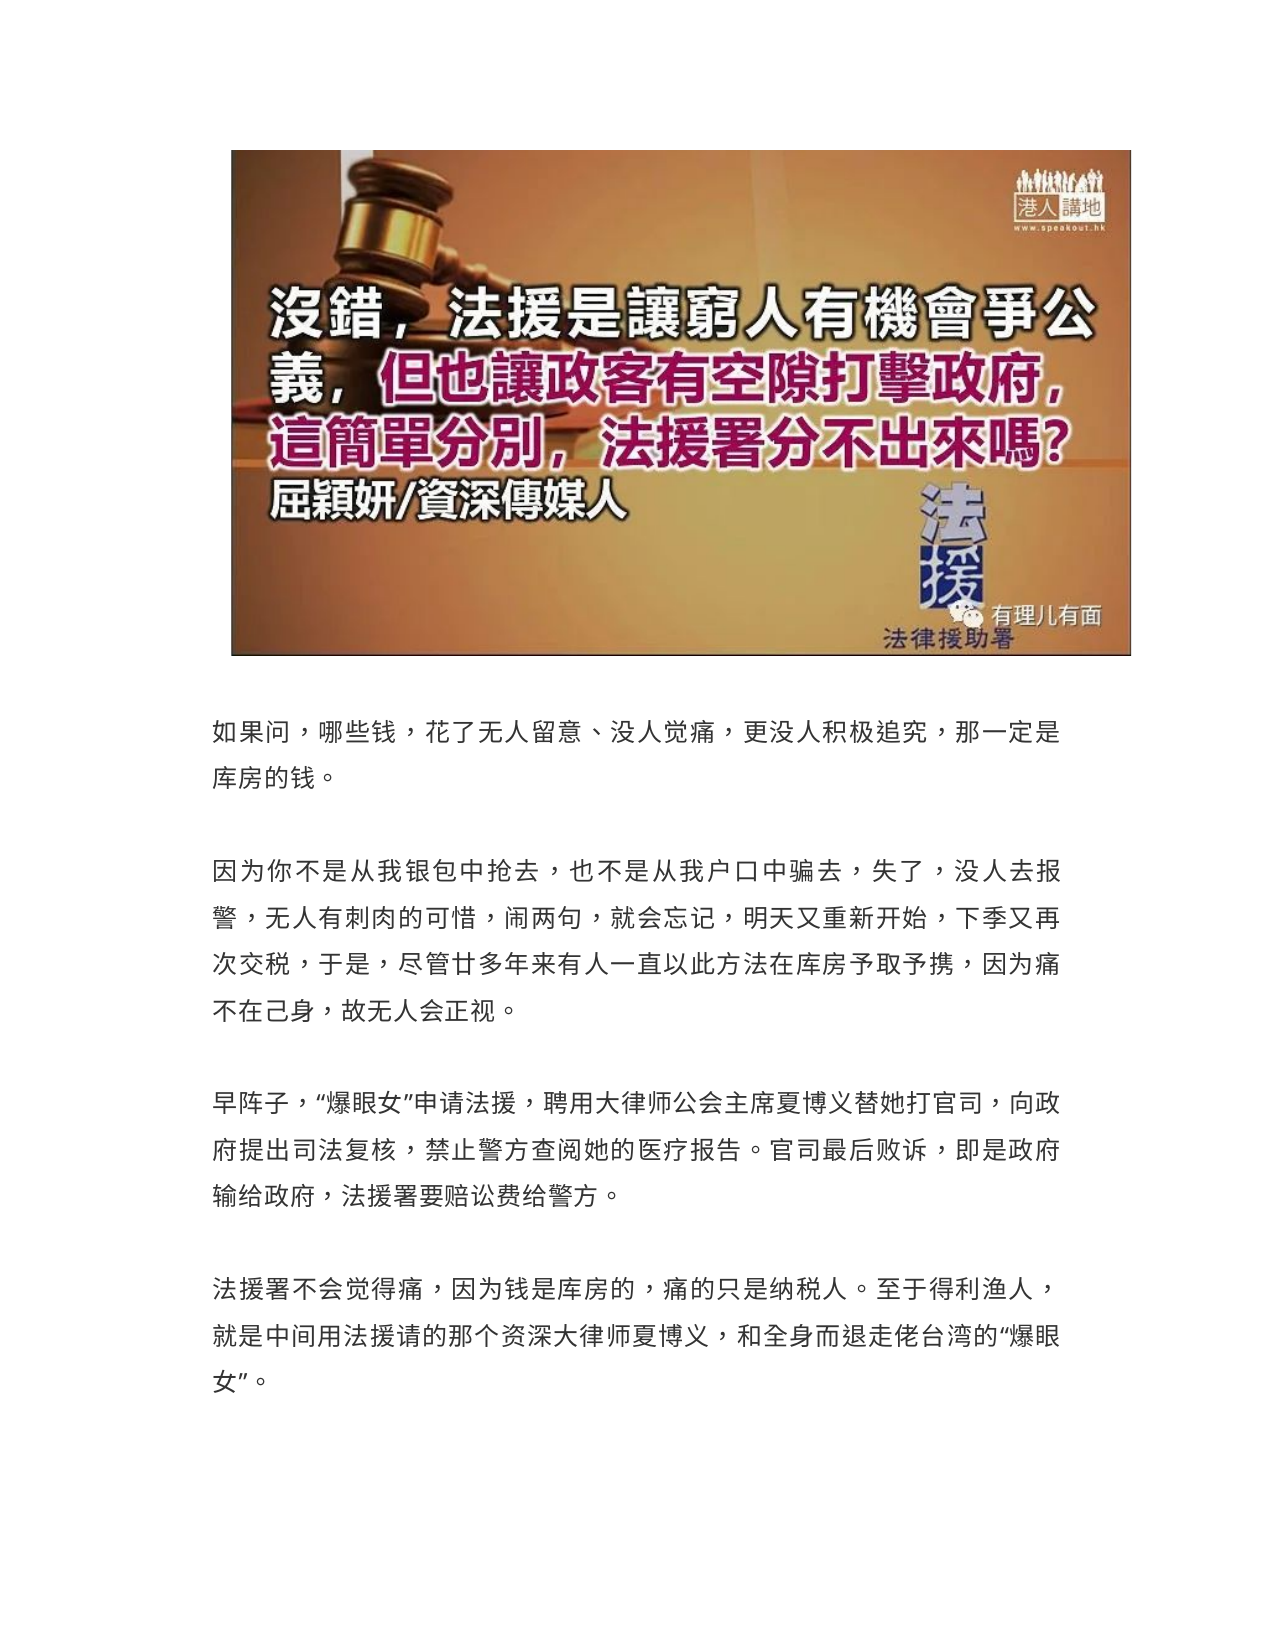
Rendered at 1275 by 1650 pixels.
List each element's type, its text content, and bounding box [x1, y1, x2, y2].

picture [231, 150, 1132, 656]
text 法援署不会觉得痛，因为钱是库房的，痛的只是纳税人。至于得利渔人，就是中间用法援请的那个资深大律师夏博义，和全身而退走佬台湾的“爆眼女”。 [212, 1259, 1062, 1399]
text 早阵子，“爆眼女”申请法援，聘用大律师公会主席夏博义替她打官司，向政府提出司法复核，禁止警方查阅她的医疗报告。官司最后败诉，即是政府输给政府，法援署要赔讼费给警方。 [212, 1074, 1062, 1213]
text 如果问，哪些钱，花了无人留意、没人觉痛，更没人积极追究，那一定是库房的钱。 [212, 702, 1062, 795]
text 因为你不是从我银包中抢去，也不是从我户口中骗去，失了，没人去报警，无人有刺肉的可惜，闹两句，就会忘记，明天又重新开始，下季又再次交税，于是，尽管廿多年来有人一直以此方法在库房予取予携，因为痛不在己身，故无人会正视。 [212, 841, 1062, 1027]
